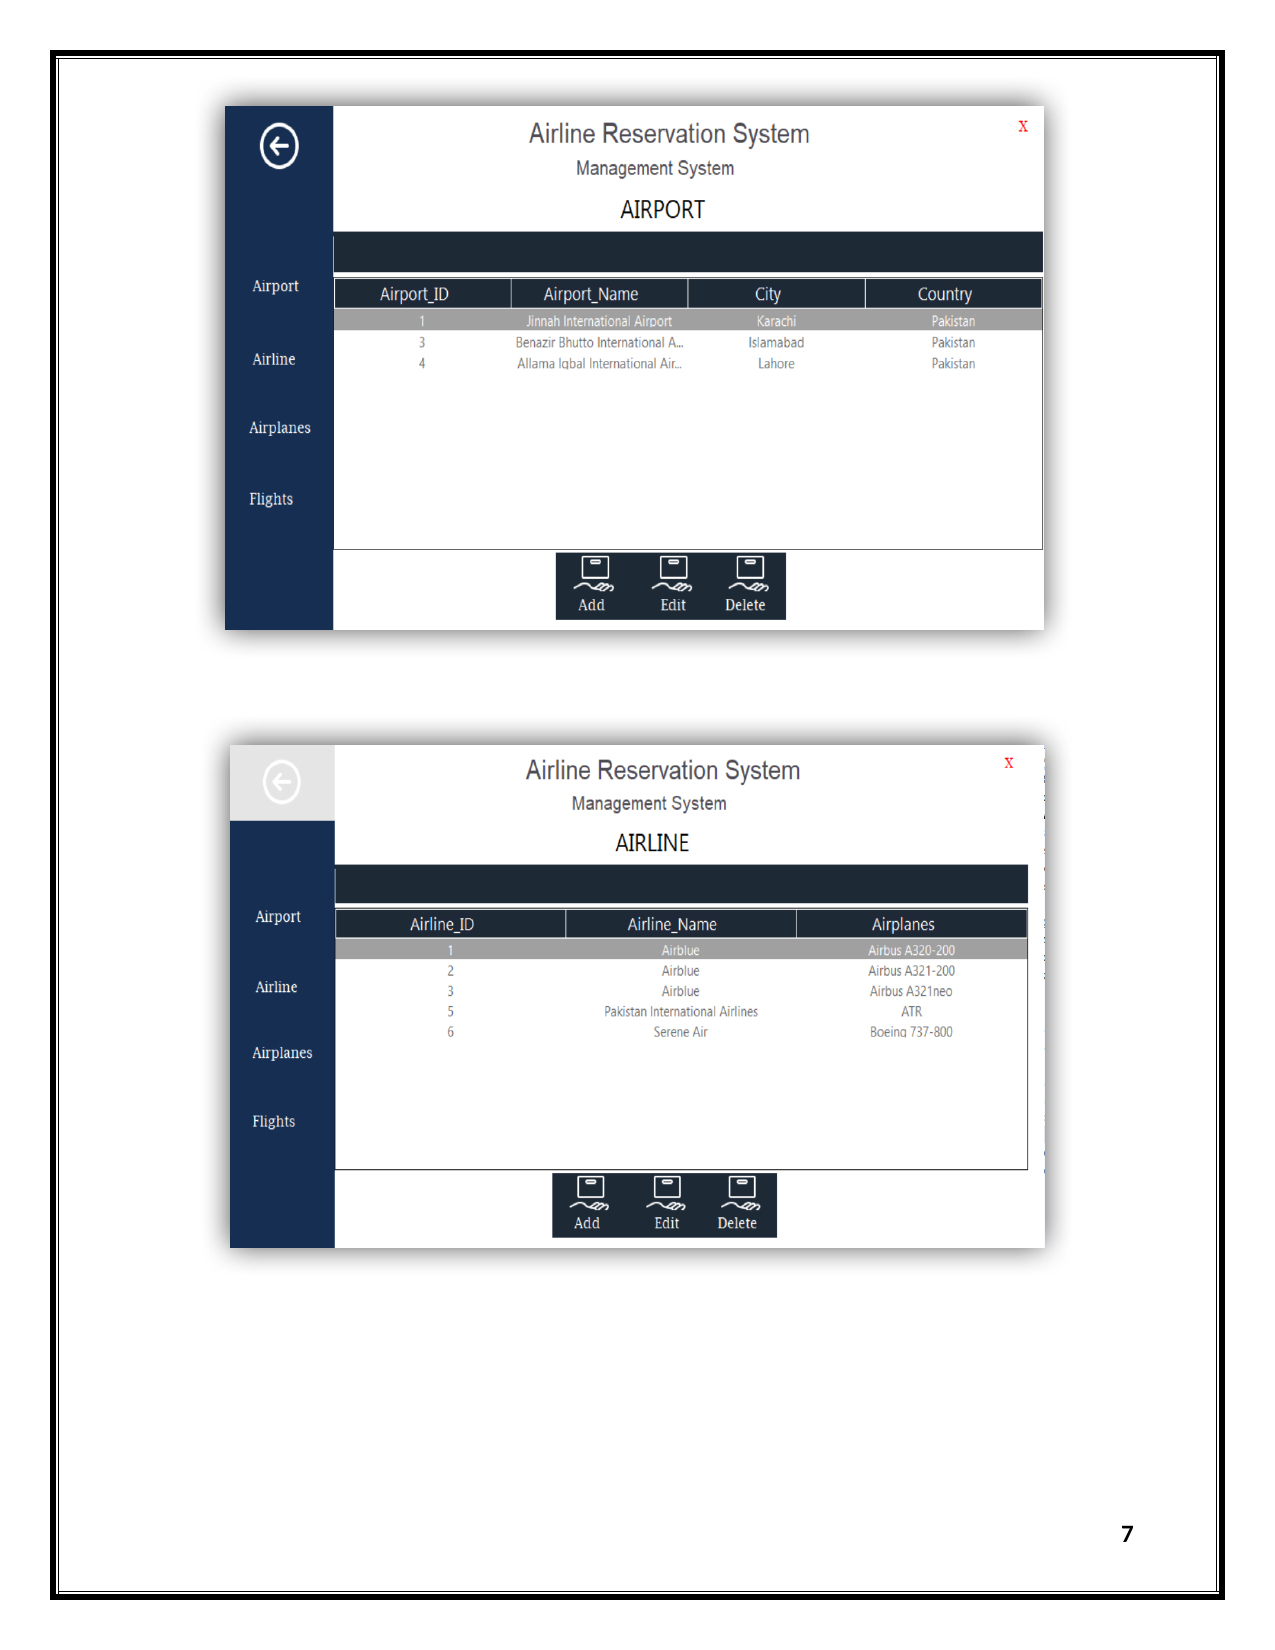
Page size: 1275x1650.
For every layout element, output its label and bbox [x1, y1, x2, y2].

picture [225, 106, 1044, 630]
picture [230, 745, 1045, 1248]
